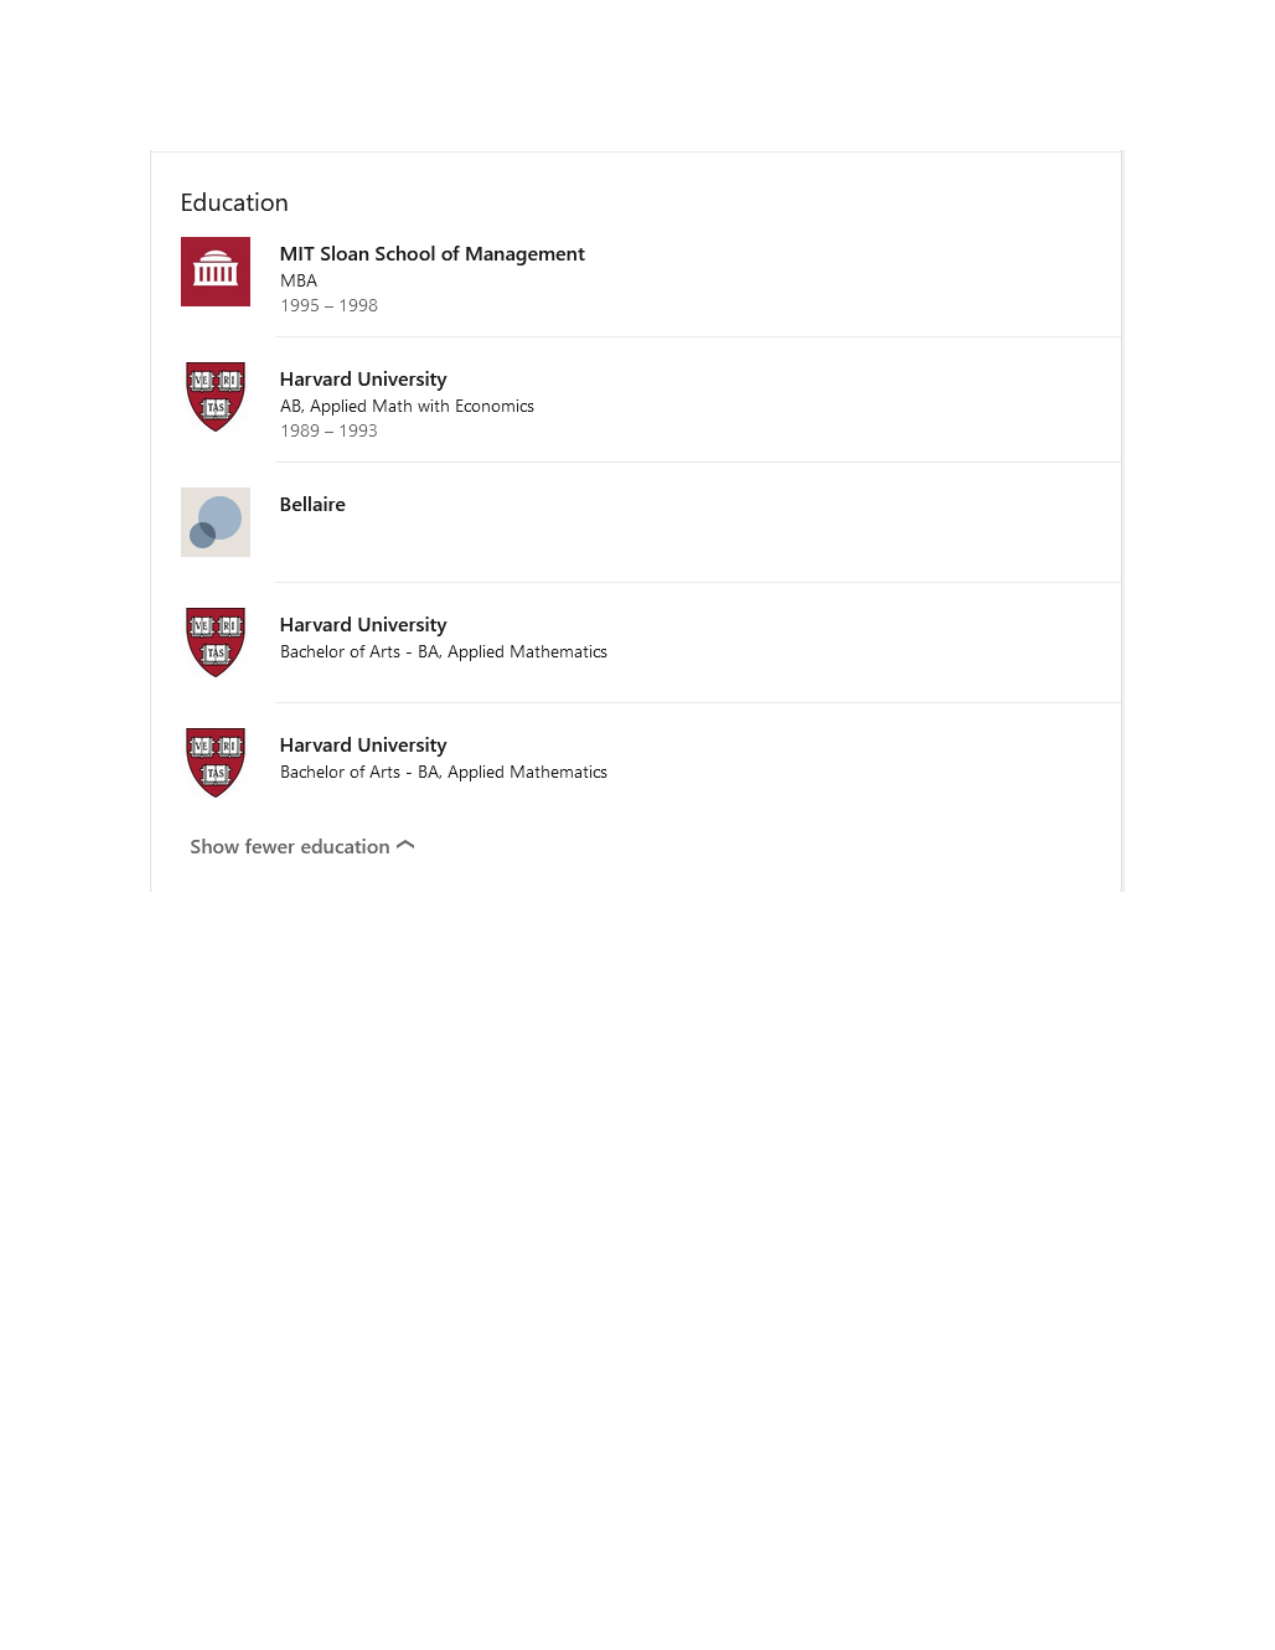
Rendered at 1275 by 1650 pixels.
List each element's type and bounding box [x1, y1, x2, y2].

picture [150, 150, 1125, 892]
